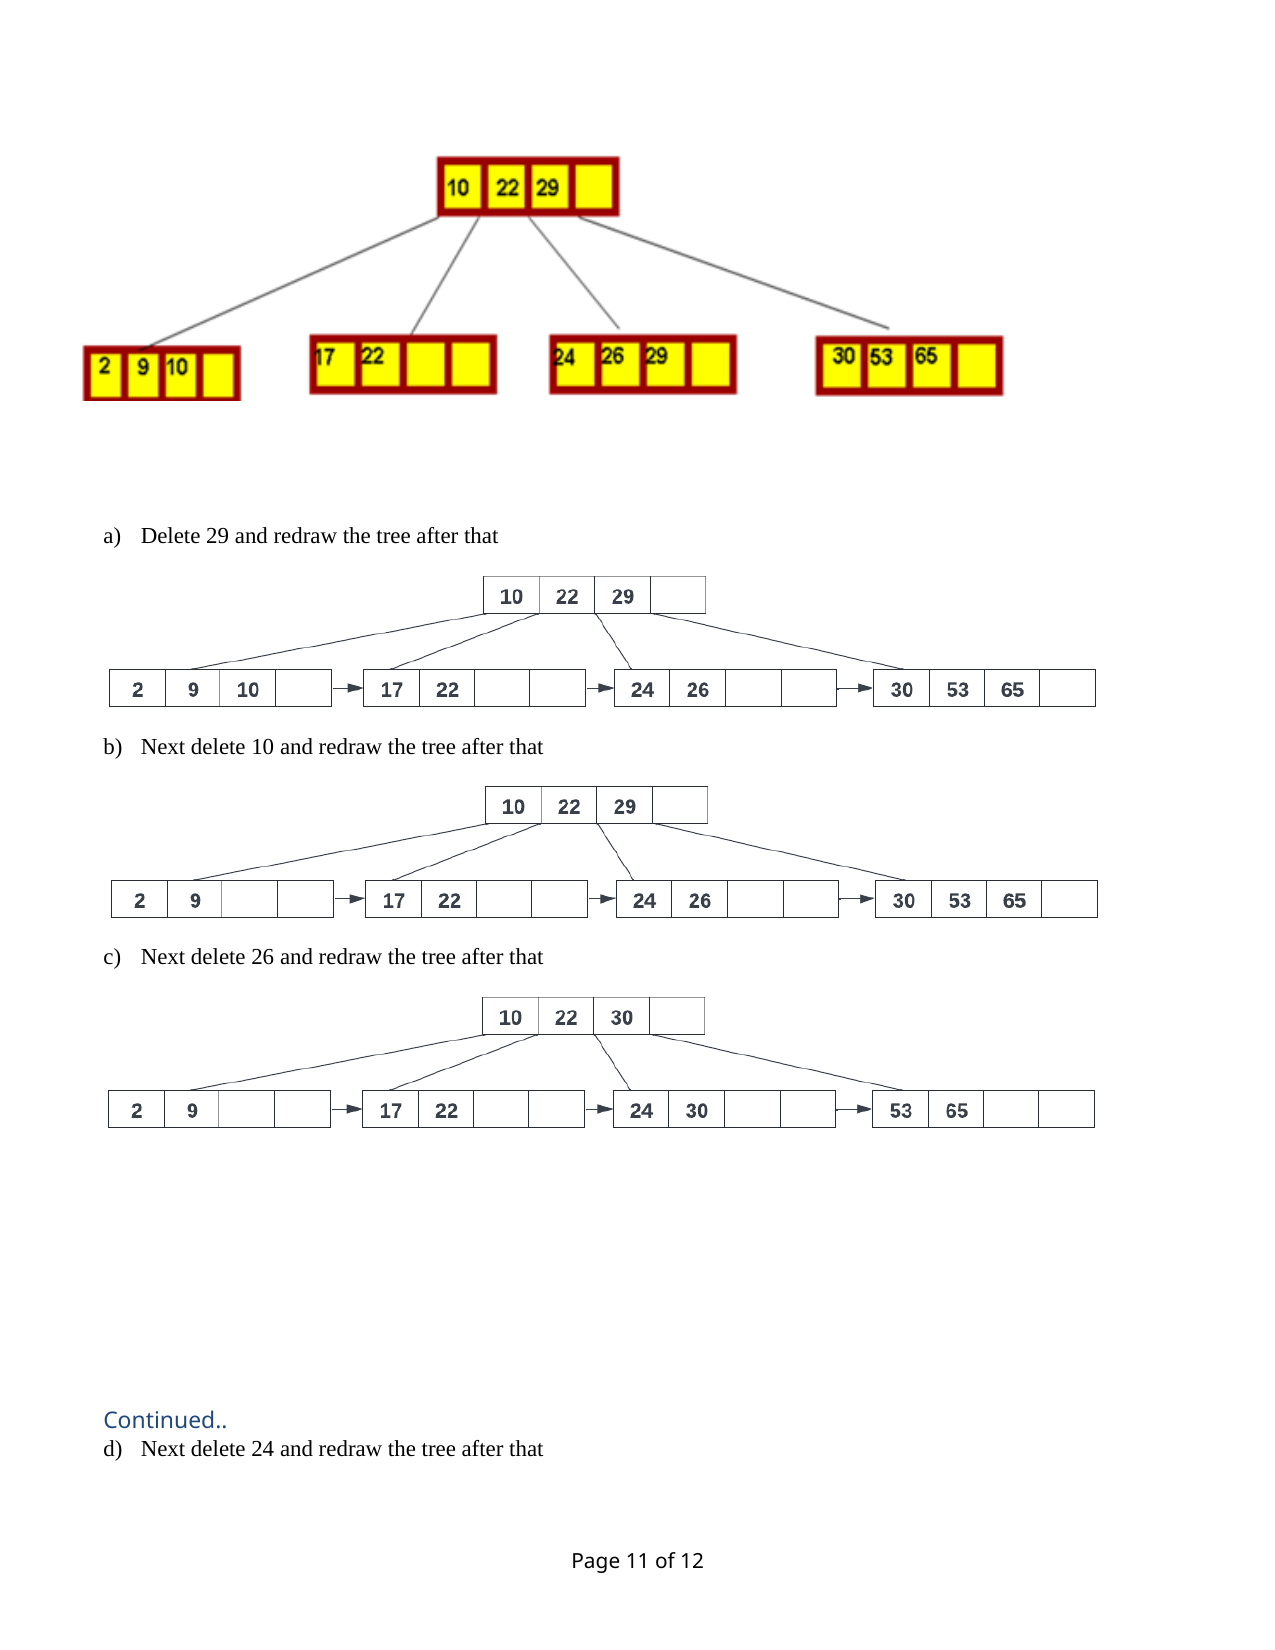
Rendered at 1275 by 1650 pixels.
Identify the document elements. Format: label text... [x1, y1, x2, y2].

picture [75, 150, 1013, 401]
list Next delete 26 and redraw the tree after that [103, 943, 1200, 969]
picture [103, 969, 1164, 1154]
list Delete 29 and redraw the tree after that [103, 522, 1200, 548]
text Continued.. [103, 1404, 1200, 1435]
list Next delete 10 and redraw the tree after that [103, 733, 1200, 759]
picture [103, 759, 1168, 944]
list Next delete 24 and redraw the tree after that [103, 1435, 1200, 1461]
picture [103, 548, 1107, 733]
